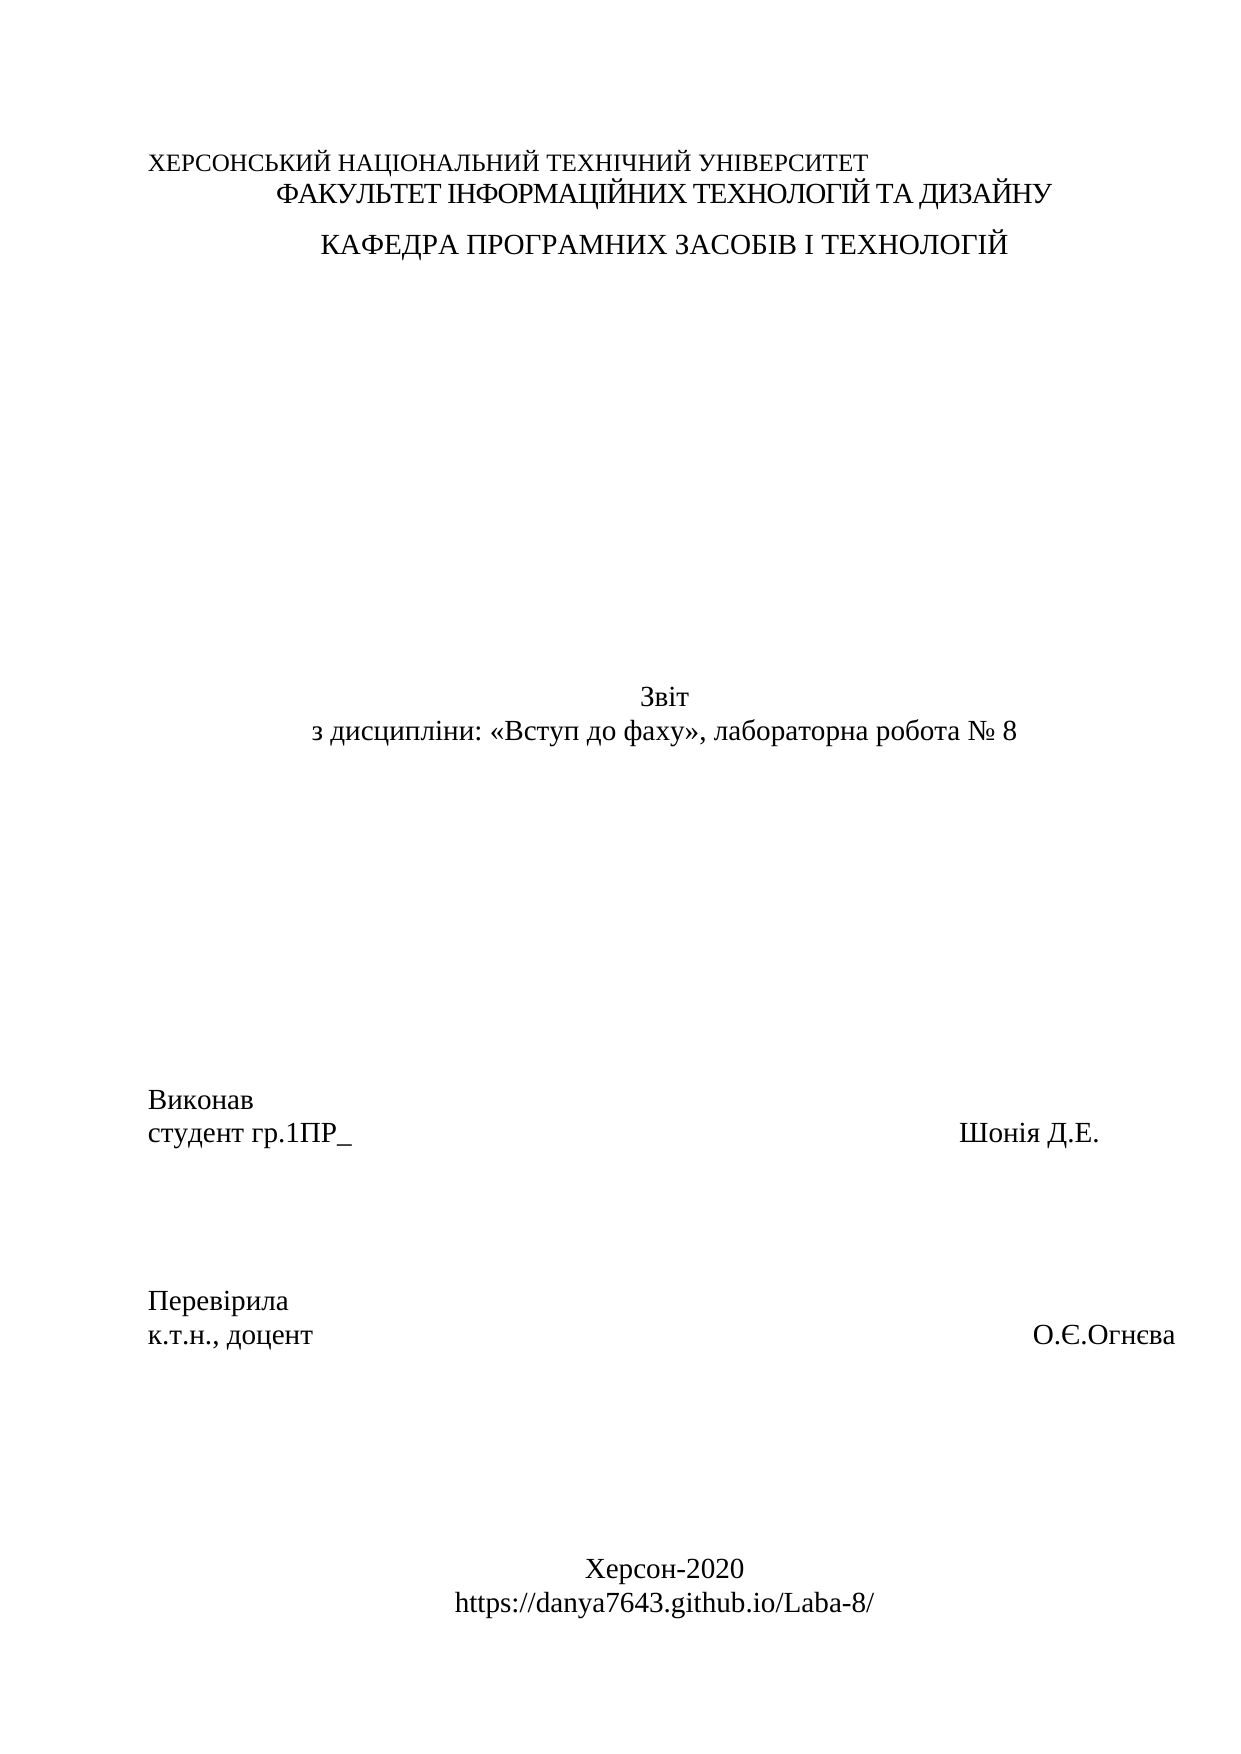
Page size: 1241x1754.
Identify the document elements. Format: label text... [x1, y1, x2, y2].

text студент гр.1ПР_ Шонія Д.Е. [148, 1116, 1181, 1149]
text Перевірила [148, 1283, 1181, 1317]
text https://danya7643.github.io/Laba-8/ [148, 1585, 1181, 1619]
text Звіт [148, 679, 1181, 713]
text з дисципліни: «Вступ до фаху», лабораторна робота № 8 [148, 713, 1181, 747]
text ФАКУЛЬТЕТ ІНФОРМАЦІЙНИХ ТЕХНОЛОГІЙ ТА ДИЗАЙНУ [148, 176, 1181, 210]
text Херсон-2020 [148, 1552, 1181, 1585]
text Виконав [148, 1082, 1181, 1116]
text КАФЕДРА ПРОГРАМНИХ ЗАСОБІВ І ТЕХНОЛОГІЙ [148, 227, 1181, 260]
text к.т.н., доцент О.Є.Огнєва [148, 1317, 1181, 1350]
